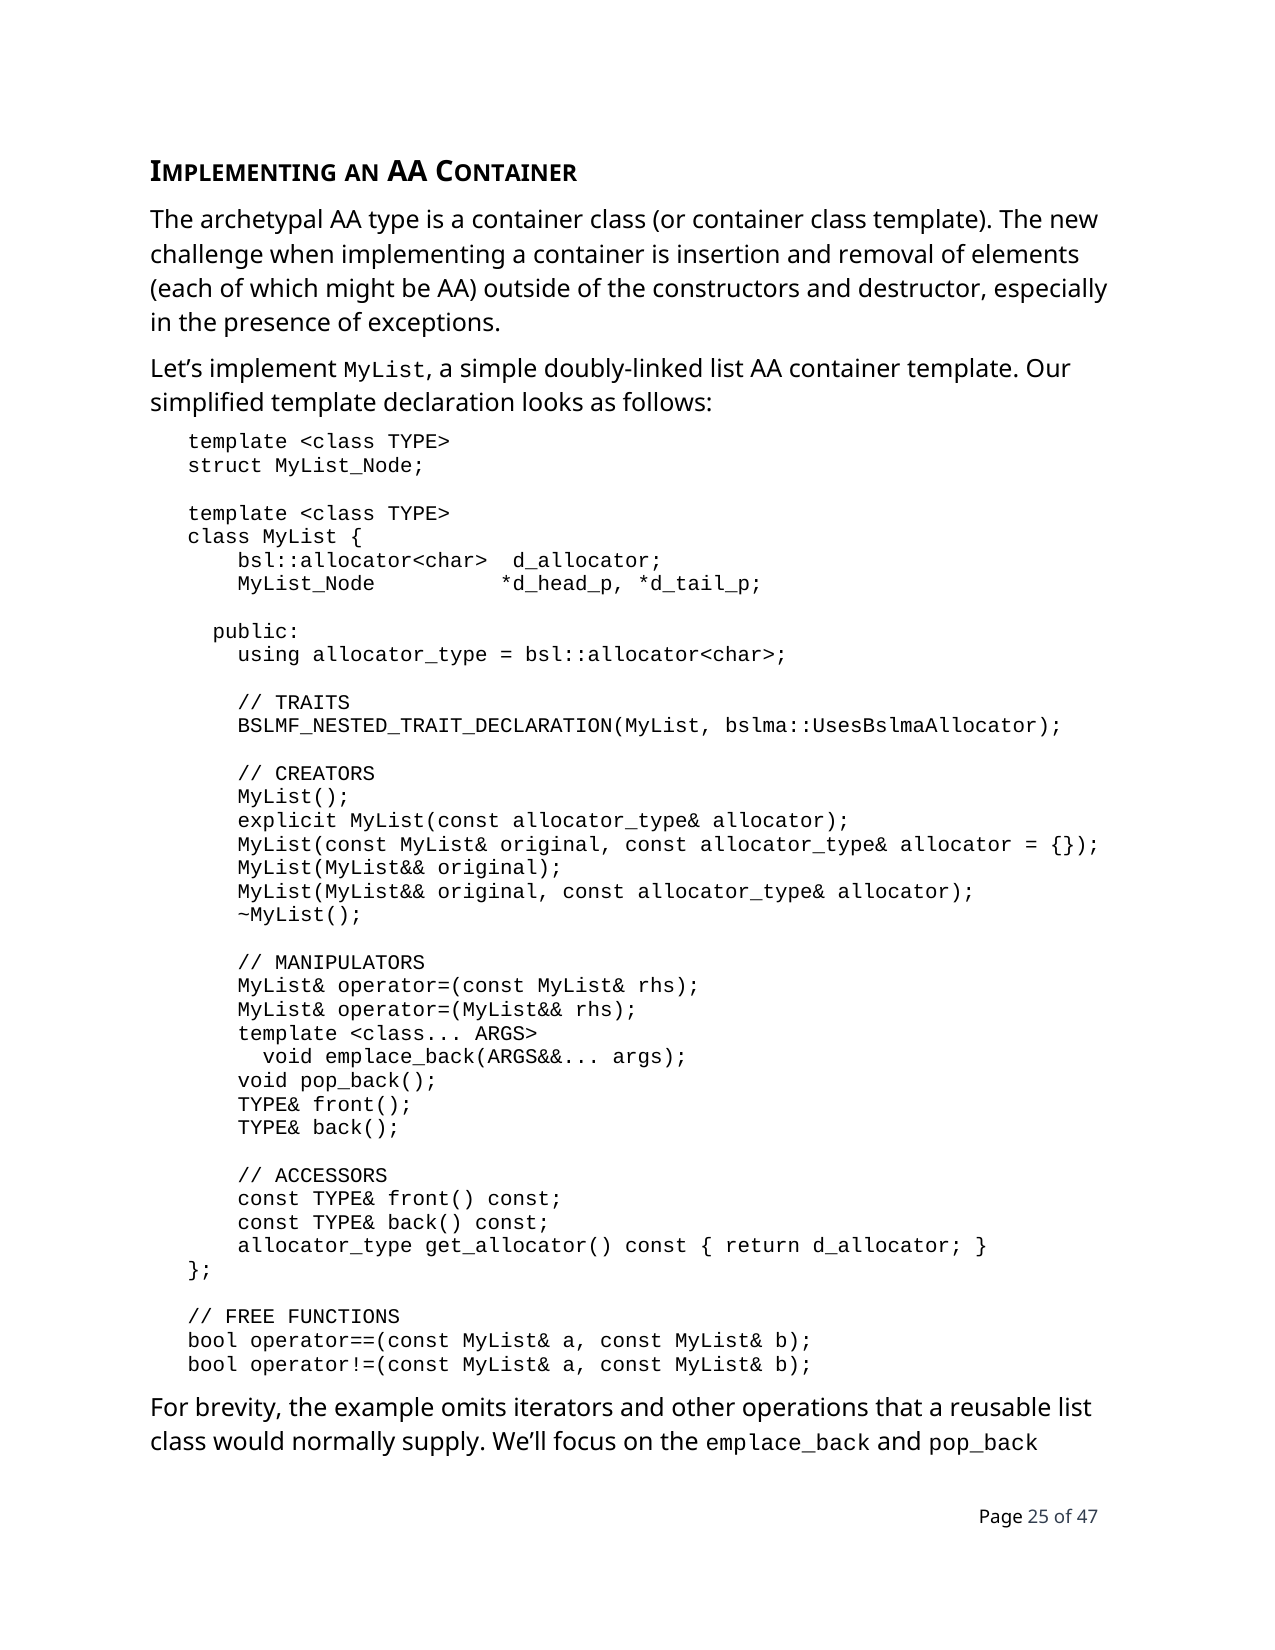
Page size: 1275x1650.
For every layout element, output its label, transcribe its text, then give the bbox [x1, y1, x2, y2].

text template <class TYPE> [187, 432, 1125, 455]
text TYPE& back(); [187, 1117, 1125, 1141]
text explicit MyList(const allocator_type& allocator); MyList(const MyList& original, const allocator_type& allocator = {}); [187, 810, 1125, 857]
text }; [187, 1259, 1125, 1283]
text void emplace_back(ARGS&&... args); [187, 1046, 1125, 1070]
text struct MyList_Node; [187, 455, 1125, 479]
text TYPE& front(); [187, 1094, 1125, 1117]
text void pop_back(); [187, 1070, 1125, 1094]
text bool operator!=(const MyList& a, const MyList& b); [187, 1354, 1125, 1377]
text const TYPE& back() const; [187, 1212, 1125, 1236]
text MyList(); [187, 786, 1125, 810]
text bsl::allocator<char> d_allocator; [187, 550, 1125, 573]
text template <class TYPE> [187, 502, 1125, 526]
text BSLMF_NESTED_TRAIT_DECLARATION(MyList, bslma::UsesBslmaAllocator); [187, 715, 1125, 739]
text class MyList { [187, 526, 1125, 550]
text public: [187, 621, 1125, 644]
text // FREE FUNCTIONS [187, 1306, 1125, 1330]
text MyList& operator=(MyList&& rhs); [187, 999, 1125, 1023]
text MyList_Node *d_head_p, *d_tail_p; [187, 573, 1125, 597]
text // CREATORS [187, 763, 1125, 786]
subtitle Implementing an AA Container [150, 150, 1125, 190]
text // TRAITS [187, 692, 1125, 715]
text ~MyList(); [187, 904, 1125, 928]
text The archetypal AA type is a container class (or container class template). The new challenge when implementing a container is insertion and removal of elements (each of which might be AA) outside of the constructors and destructor, especially in the presence of exceptions. [150, 202, 1125, 338]
text template <class... ARGS> [187, 1023, 1125, 1046]
text using allocator_type = bsl::allocator<char>; [187, 644, 1125, 668]
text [150, 1390, 1125, 1458]
text MyList& operator=(const MyList& rhs); [187, 975, 1125, 999]
text MyList(MyList&& original, const allocator_type& allocator); [187, 881, 1125, 904]
text allocator_type get_allocator() const { return d_allocator; } [187, 1236, 1125, 1259]
text bool operator==(const MyList& a, const MyList& b); [187, 1330, 1125, 1354]
text // MANIPULATORS [187, 952, 1125, 975]
text MyList(MyList&& original); [187, 857, 1125, 881]
text // ACCESSORS [187, 1164, 1125, 1188]
text Let’s implement MyList, a simple doubly-linked list AA container template. Our simplified template declaration looks as follows: [150, 351, 1125, 419]
text const TYPE& front() const; [187, 1188, 1125, 1212]
